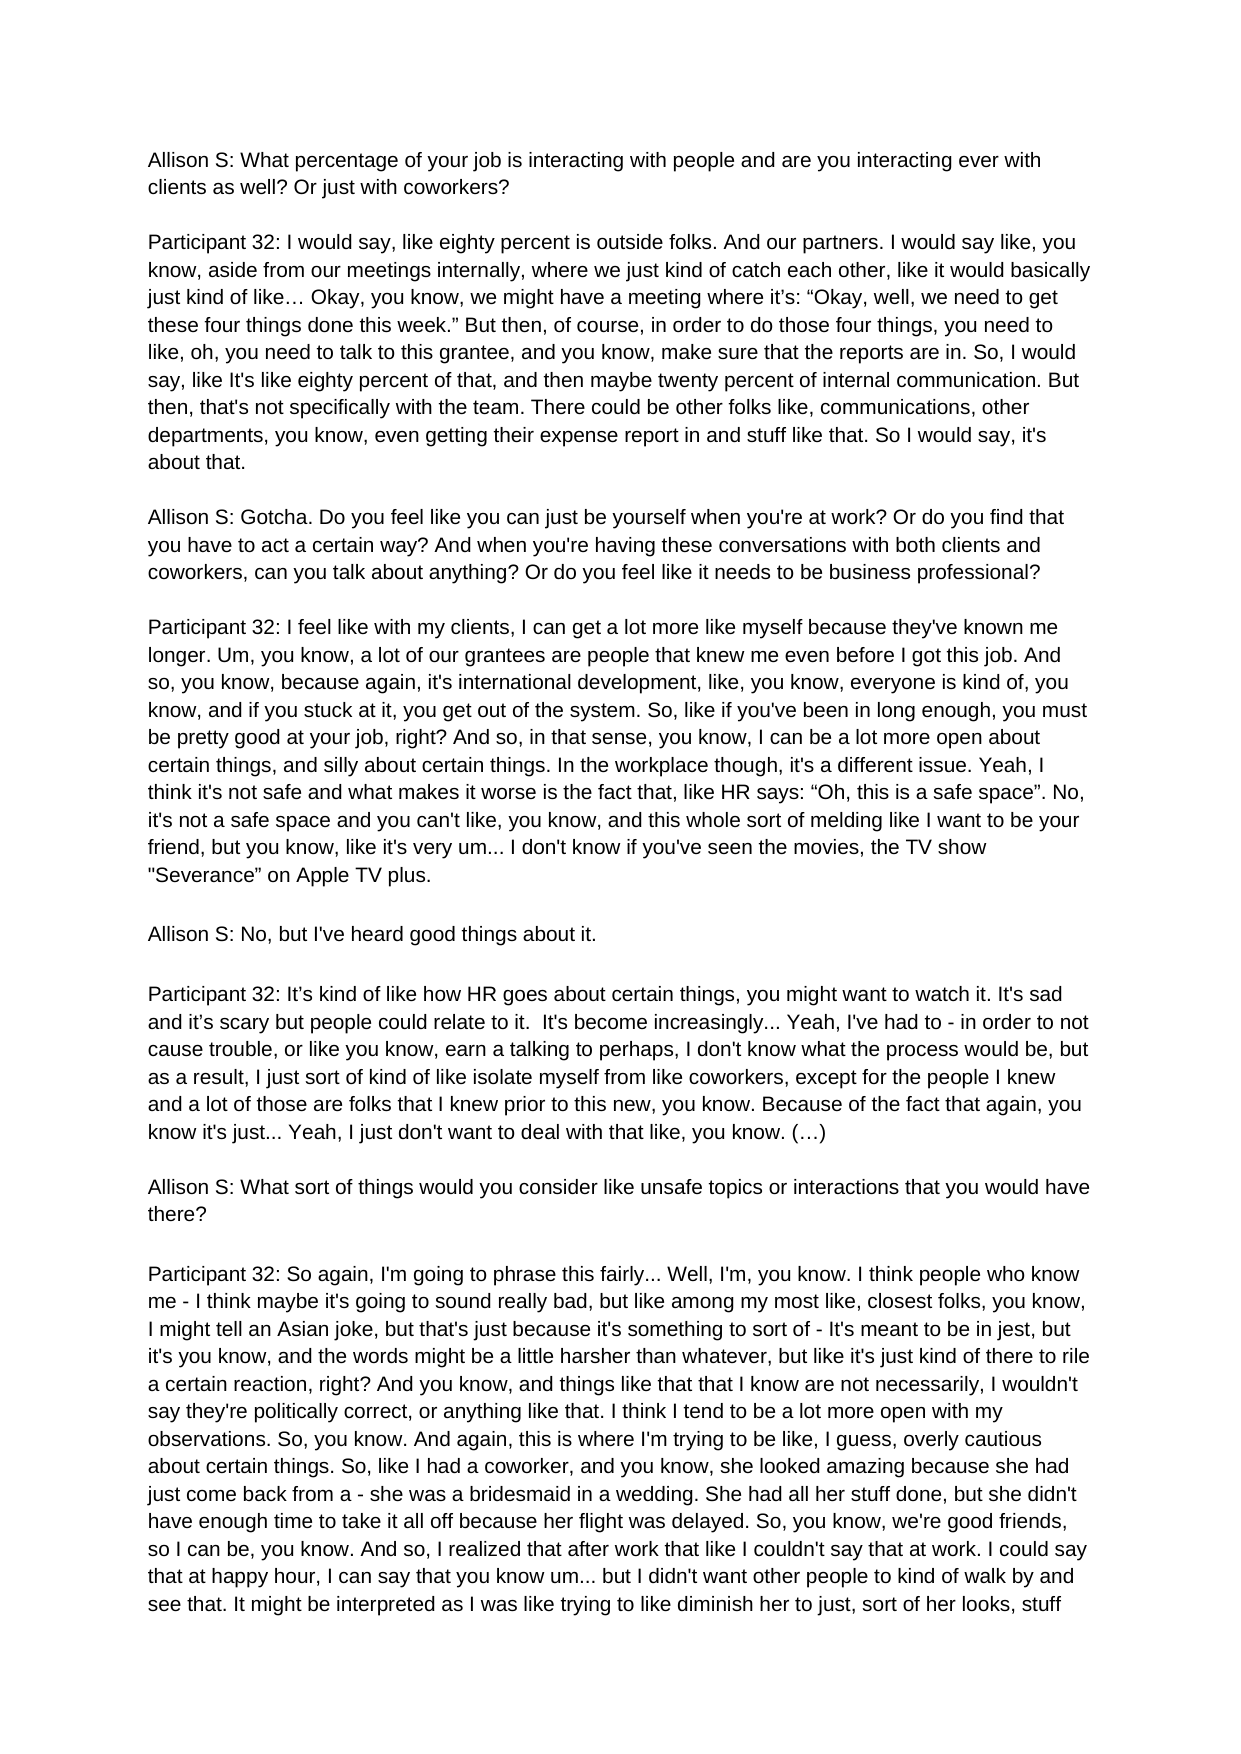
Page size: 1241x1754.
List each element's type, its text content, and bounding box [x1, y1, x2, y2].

text Allison S: Gotcha. Do you feel like you can just be yourself when you're at work? Or do you find that you have to act a certain way? And when you're having these conversations with both clients and coworkers, can you talk about anything? Or do you feel like it needs to be business professional? [148, 505, 1093, 584]
text Participant 32: It’s kind of like how HR goes about certain things, you might want to watch it. It's sad and it’s scary but people could relate to it. It's become increasingly... Yeah, I've had to - in order to not cause trouble, or like you know, earn a talking to perhaps, I don't know what the process would be, but as a result, I just sort of kind of like isolate myself from like coworkers, except for the people I knew and a lot of those are folks that I knew prior to this new, you know. Because of the fact that again, you know it's just... Yeah, I just don't want to deal with that like, you know. (…) [148, 982, 1093, 1143]
text Allison S: No, but I've heard good things about it. [148, 922, 1093, 946]
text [148, 1262, 1093, 1616]
text Participant 32: I would say, like eighty percent is outside folks. And our partners. I would say like, you know, aside from our meetings internally, where we just kind of catch each other, like it would basically just kind of like… Okay, you know, we might have a meeting where it’s: “Okay, well, we need to get these four things done this week.” But then, of course, in order to do those four things, you need to like, oh, you need to talk to this grantee, and you know, make sure that the reports are in. So, I would say, like It's like eighty percent of that, and then maybe twenty percent of internal communication. But then, that's not specifically with the team. There could be other folks like, communications, other departments, you know, even getting their expense report in and stuff like that. So I would say, it's about that. [148, 230, 1093, 474]
text Participant 32: I feel like with my clients, I can get a lot more like myself because they've known me longer. Um, you know, a lot of our grantees are people that knew me even before I got this job. And so, you know, because again, it's international development, like, you know, everyone is kind of, you know, and if you stuck at it, you get out of the system. So, like if you've been in long enough, you must be pretty good at your job, right? And so, in that sense, you know, I can be a lot more open about certain things, and silly about certain things. In the workplace though, it's a different issue. Yeah, I think it's not safe and what makes it worse is the fact that, like HR says: “Oh, this is a safe space”. No, it's not a safe space and you can't like, you know, and this whole sort of melding like I want to be your friend, but you know, like it's very um... I don't know if you've seen the movies, the TV show "Severance” on Apple TV plus. [148, 615, 1093, 887]
text Allison S: What sort of things would you consider like unsafe topics or interactions that you would have there? [148, 1174, 1093, 1226]
text Allison S: What percentage of your job is interacting with people and are you interacting ever with clients as well? Or just with coworkers? [148, 148, 1093, 199]
